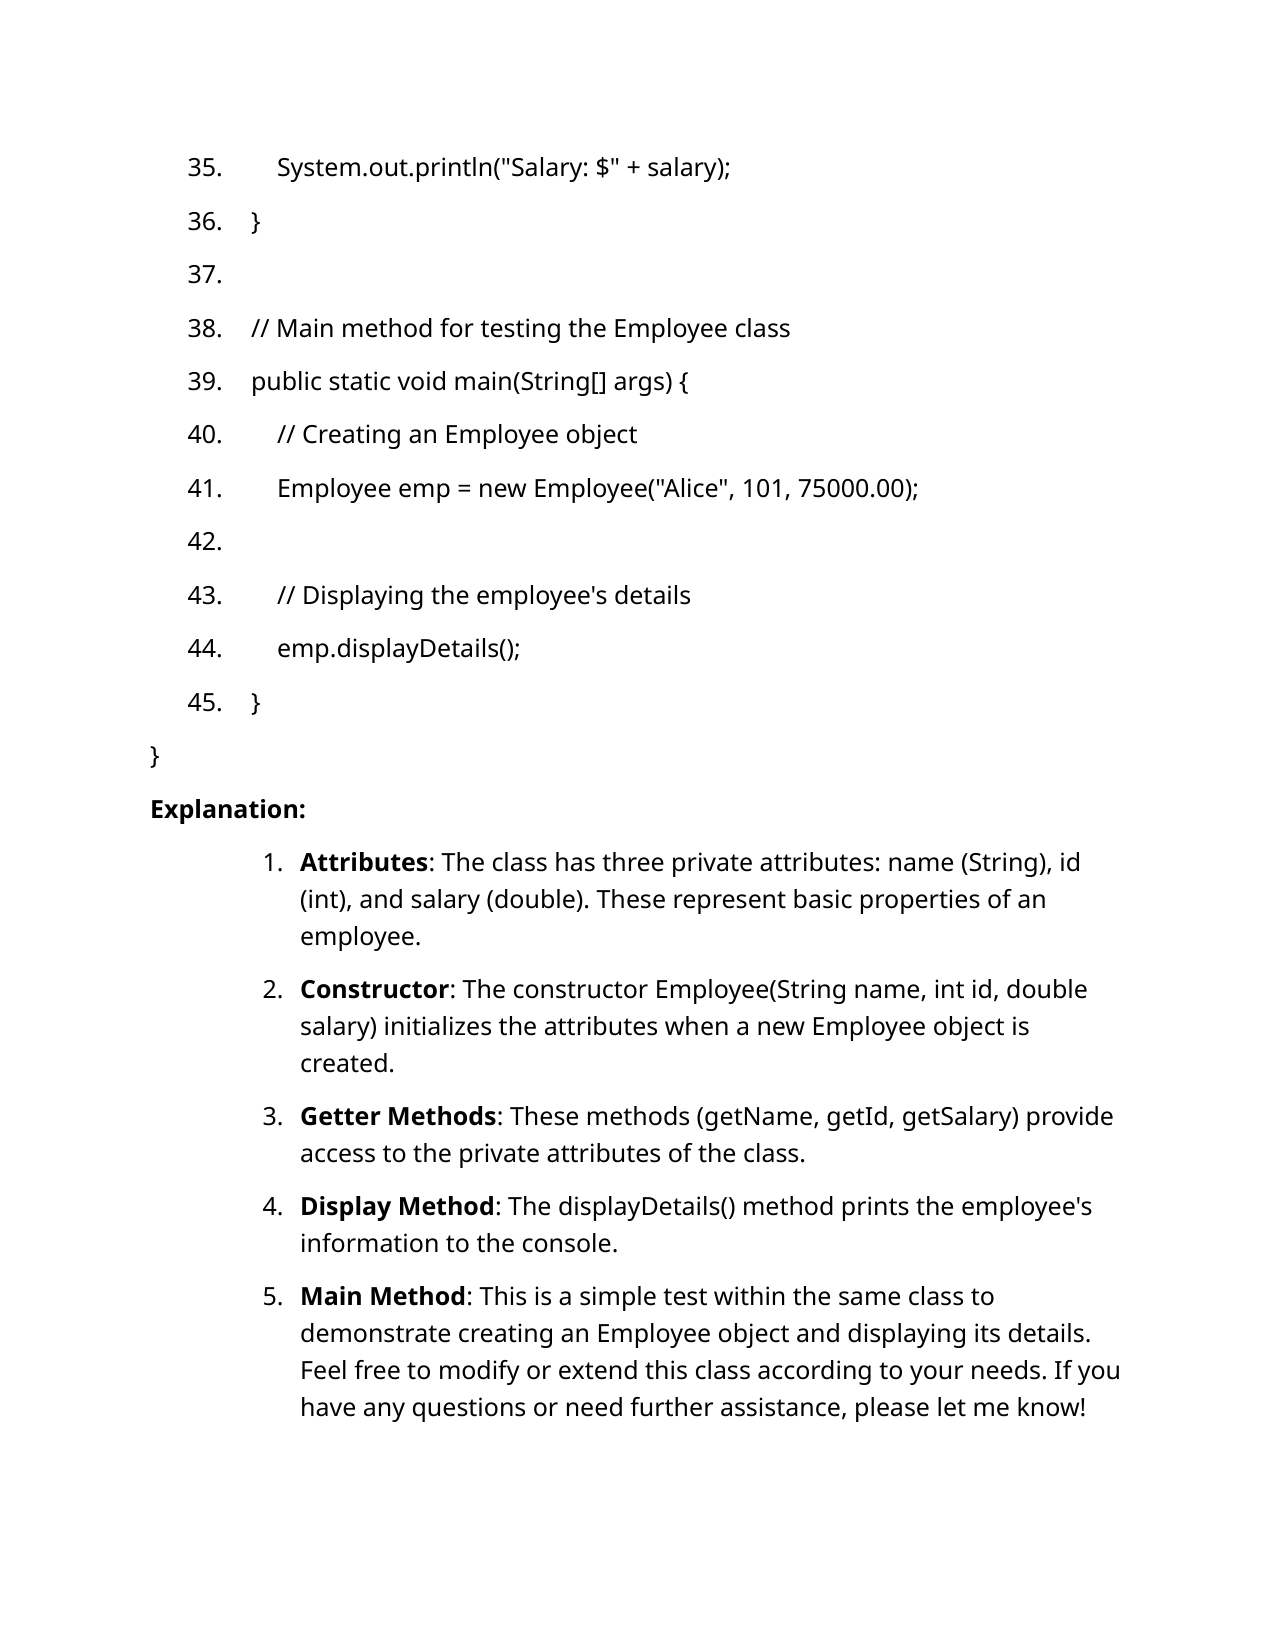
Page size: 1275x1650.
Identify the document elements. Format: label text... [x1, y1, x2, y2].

list // Main method for testing the Employee class [187, 310, 1125, 344]
list Employee emp = new Employee("Alice", 101, 75000.00); [187, 471, 1125, 505]
list Display Method: The displayDetails() method prints the employee's information to the console. [262, 1189, 1125, 1260]
list // Creating an Employee object [187, 417, 1125, 451]
list System.out.println("Salary: $" + salary); [187, 150, 1125, 184]
text } [150, 738, 1125, 772]
list Attributes: The class has three private attributes: name (String), id (int), and salary (double). These represent basic properties of an employee. [262, 845, 1125, 952]
list emp.displayDetails(); [187, 631, 1125, 665]
list public static void main(String[] args) { [187, 364, 1125, 398]
text Explanation: [150, 791, 1125, 825]
list } [187, 203, 1125, 237]
list } [187, 684, 1125, 718]
list Getter Methods: These methods (getName, getId, getSalary) provide access to the private attributes of the class. [262, 1099, 1125, 1169]
list Main Method: This is a simple test within the same class to demonstrate creating an Employee object and displaying its details. Feel free to modify or extend this class according to your needs. If you have any questions or need further assistance, please let me know! [262, 1279, 1125, 1423]
list // Displaying the employee's details [187, 577, 1125, 612]
list Constructor: The constructor Employee(String name, int id, double salary) initializes the attributes when a new Employee object is created. [262, 972, 1125, 1079]
